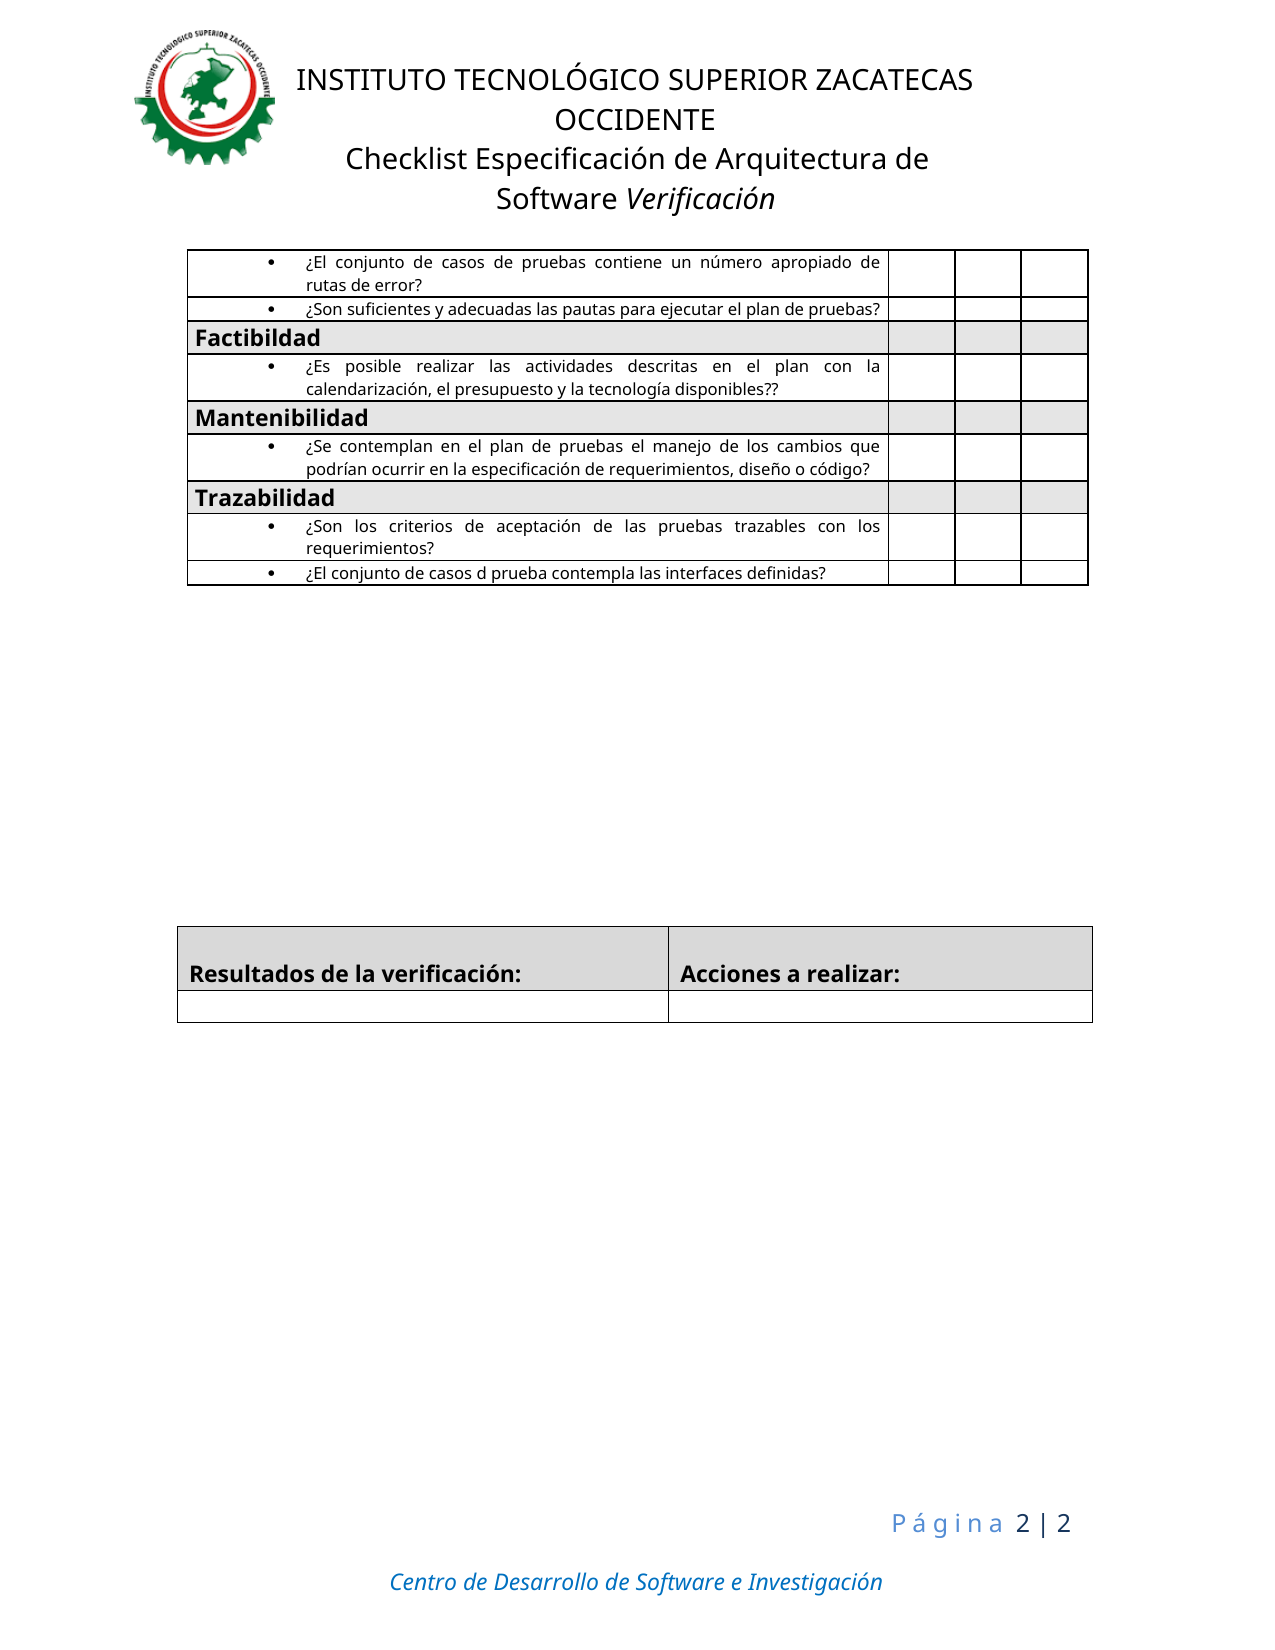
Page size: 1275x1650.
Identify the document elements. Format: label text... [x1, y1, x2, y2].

table_cell Factibildad [188, 322, 888, 353]
table_cell ¿Son los criterios de aceptación de las pruebas trazables con los requerimientos? [188, 514, 888, 560]
table_cell [956, 435, 1020, 480]
table_cell [889, 514, 954, 560]
table_cell ¿El conjunto de casos d prueba contempla las interfaces definidas? [188, 561, 888, 584]
table_cell [956, 355, 1020, 400]
table_cell [956, 482, 1020, 513]
table_cell [1022, 355, 1087, 400]
table_header Resultados de la verificación: [178, 927, 668, 990]
table_cell [956, 561, 1020, 584]
table_cell Mantenibilidad [188, 402, 888, 433]
table_cell [889, 435, 954, 480]
table_cell [1022, 482, 1087, 513]
table_cell [956, 298, 1020, 320]
table_cell [1022, 298, 1087, 320]
table_cell [1022, 435, 1087, 480]
table_cell [889, 482, 954, 513]
table_cell [956, 402, 1020, 433]
table_cell ¿Son suficientes y adecuadas las pautas para ejecutar el plan de pruebas? [188, 298, 888, 320]
table_cell [956, 514, 1020, 560]
table_cell ¿El conjunto de casos de pruebas contiene un número apropiado de rutas de error? [188, 251, 888, 296]
table_cell [669, 991, 1092, 1022]
table_cell Trazabilidad [188, 482, 888, 513]
table_cell [1022, 561, 1087, 584]
table_cell ¿Se contemplan en el plan de pruebas el manejo de los cambios que podrían ocurrir en la especificación de requerimientos, diseño o código? [188, 435, 888, 480]
picture [134, 30, 275, 165]
table_cell [1022, 251, 1087, 296]
table_cell [178, 991, 668, 1022]
table_header Acciones a realizar: [669, 927, 1092, 990]
table_cell [889, 561, 954, 584]
table_cell ¿Es posible realizar las actividades descritas en el plan con la calendarización, el presupuesto y la tecnología disponibles?? [188, 355, 888, 400]
table_cell [889, 355, 954, 400]
table_cell [889, 322, 954, 353]
table_cell [889, 402, 954, 433]
table_cell [1022, 402, 1087, 433]
table_cell [956, 322, 1020, 353]
table_cell [889, 251, 954, 296]
table_cell [1022, 514, 1087, 560]
table_cell [956, 251, 1020, 296]
table_cell [1022, 322, 1087, 353]
table_cell [889, 298, 954, 320]
